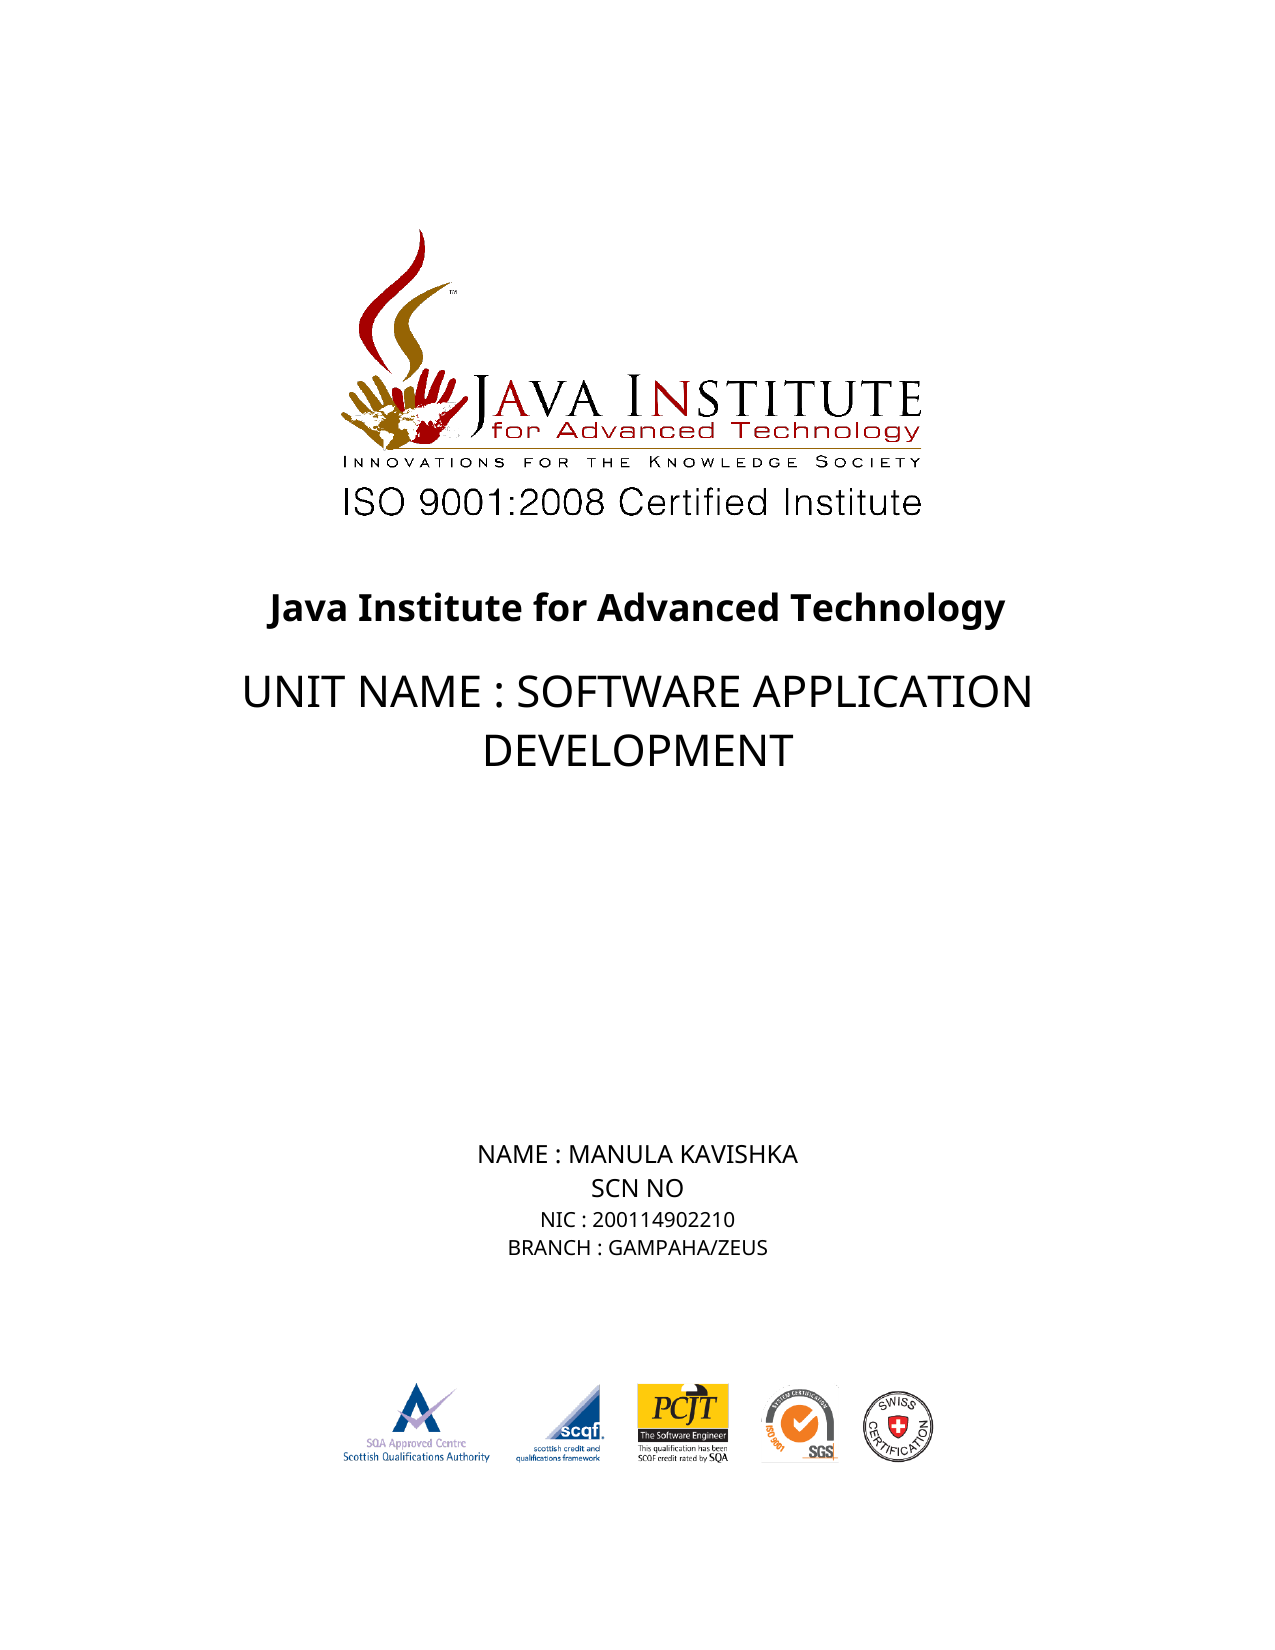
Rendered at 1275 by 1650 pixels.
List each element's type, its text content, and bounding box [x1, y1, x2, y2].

text SCN NO [150, 1171, 1125, 1205]
text NAME : MANULA KAVISHKA [150, 1137, 1125, 1171]
text NIC : 200114902210 [150, 1205, 1125, 1233]
text UNIT NAME : SOFTWARE APPLICATION DEVELOPMENT [150, 660, 1125, 779]
text BRANCH : GAMPAHA/ZEUS [150, 1233, 1125, 1262]
text Java Institute for Advanced Technology [150, 581, 1125, 632]
picture [150, 1383, 1125, 1465]
picture [315, 149, 960, 581]
